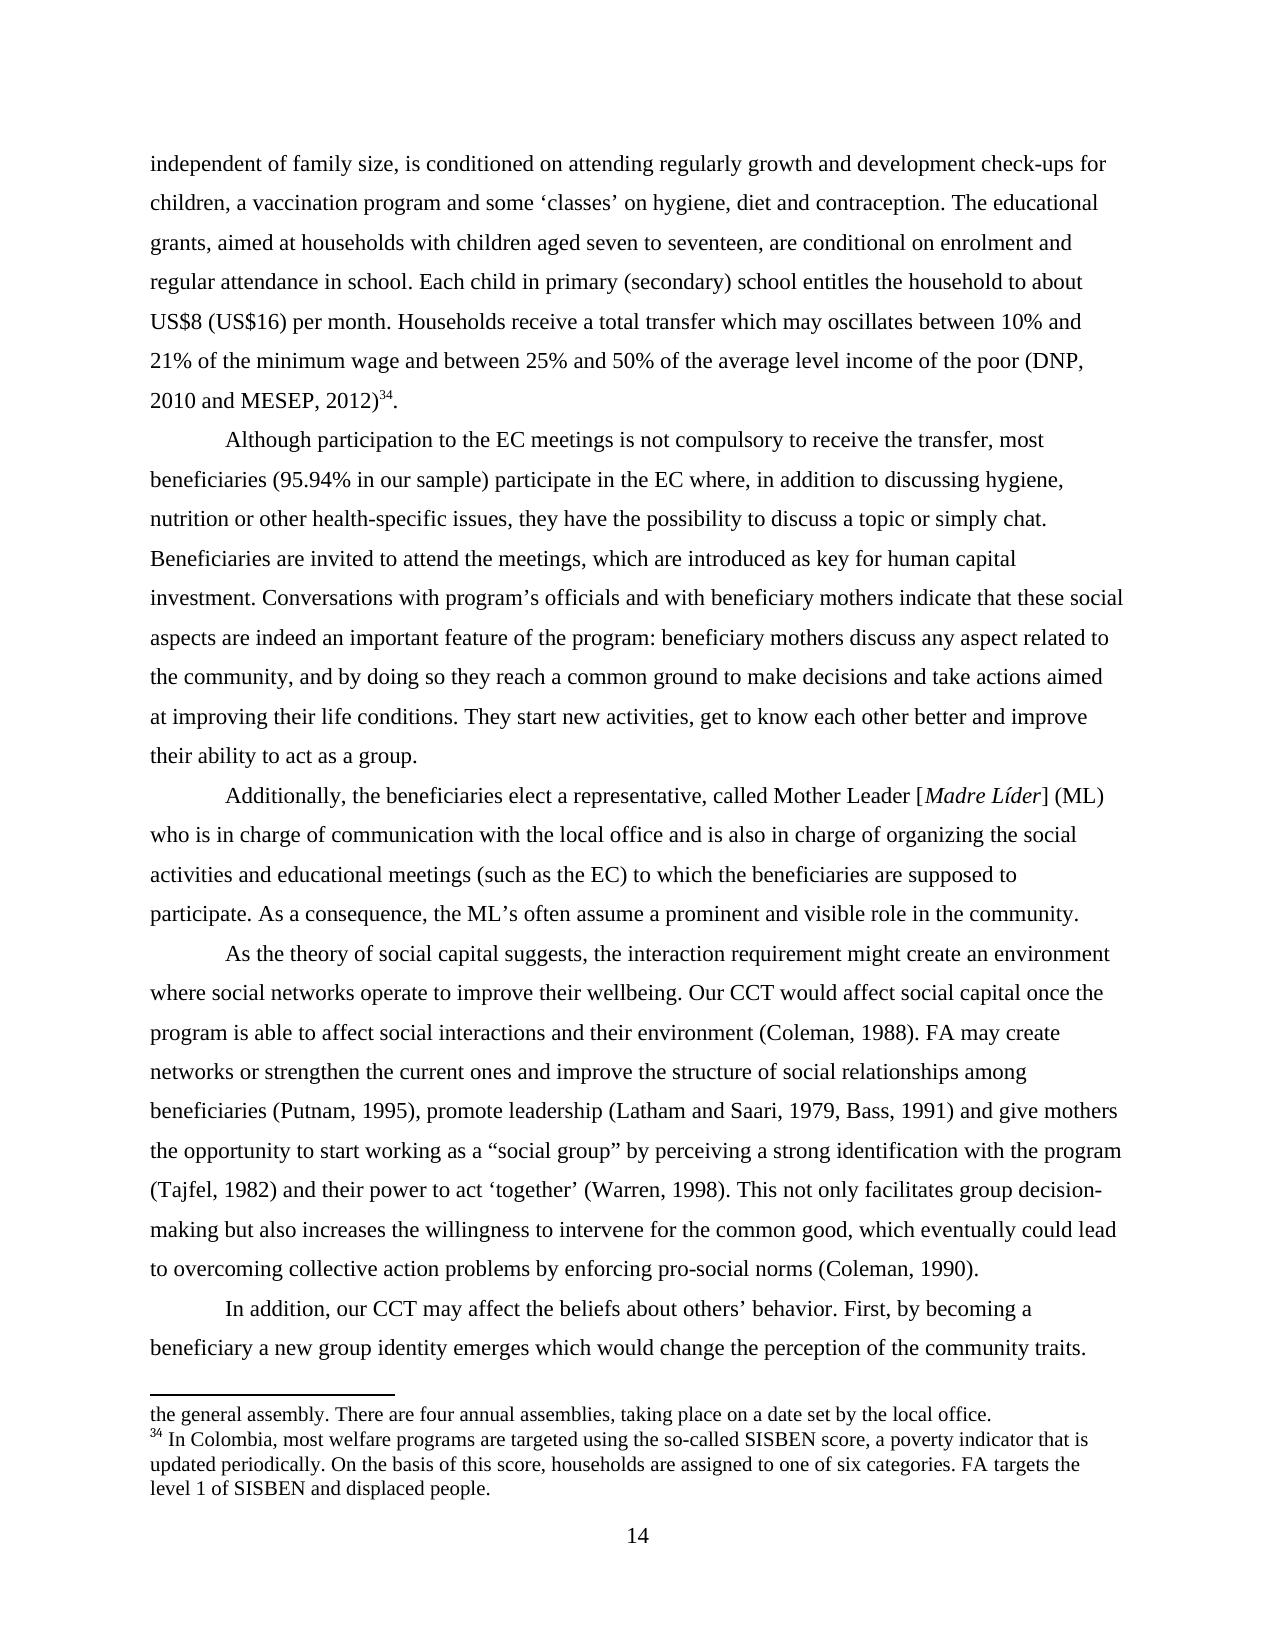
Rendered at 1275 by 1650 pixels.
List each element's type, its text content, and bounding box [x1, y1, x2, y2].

text As the theory of social capital suggests, the interaction requirement might create an environment where social networks operate to improve their wellbeing. Our CCT would affect social capital once the program is able to affect social interactions and their environment (Coleman, 1988). FA may create networks or strengthen the current ones and improve the structure of social relationships among beneficiaries (Putnam, 1995), promote leadership (Latham and Saari, 1979, Bass, 1991) and give mothers the opportunity to start working as a “social group” by perceiving a strong identification with the program (Tajfel, 1982) and their power to act ‘together’ (Warren, 1998). This not only facilitates group decision-making but also increases the willingness to intervene for the common good, which eventually could lead to overcoming collective action problems by enforcing pro-social norms (Coleman, 1990). [150, 939, 1125, 1282]
text Although participation to the EC meetings is not compulsory to receive the transfer, most beneficiaries (95.94% in our sample) participate in the EC where, in addition to discussing hygiene, nutrition or other health-specific issues, they have the possibility to discuss a topic or simply chat. Beneficiaries are invited to attend the meetings, which are introduced as key for human capital investment. Conversations with program’s officials and with beneficiary mothers indicate that these social aspects are indeed an important feature of the program: beneficiary mothers discuss any aspect related to the community, and by doing so they reach a common ground to make decisions and take actions aimed at improving their life conditions. They start new activities, get to know each other better and improve their ability to act as a group. [150, 426, 1125, 768]
text Additionally, the beneficiaries elect a representative, called Mother Leader [Madre Líder] (ML) who is in charge of communication with the local office and is also in charge of organizing the social activities and educational meetings (such as the EC) to which the beneficiaries are supposed to participate. As a consequence, the ML’s often assume a prominent and visible role in the community. [150, 782, 1125, 926]
